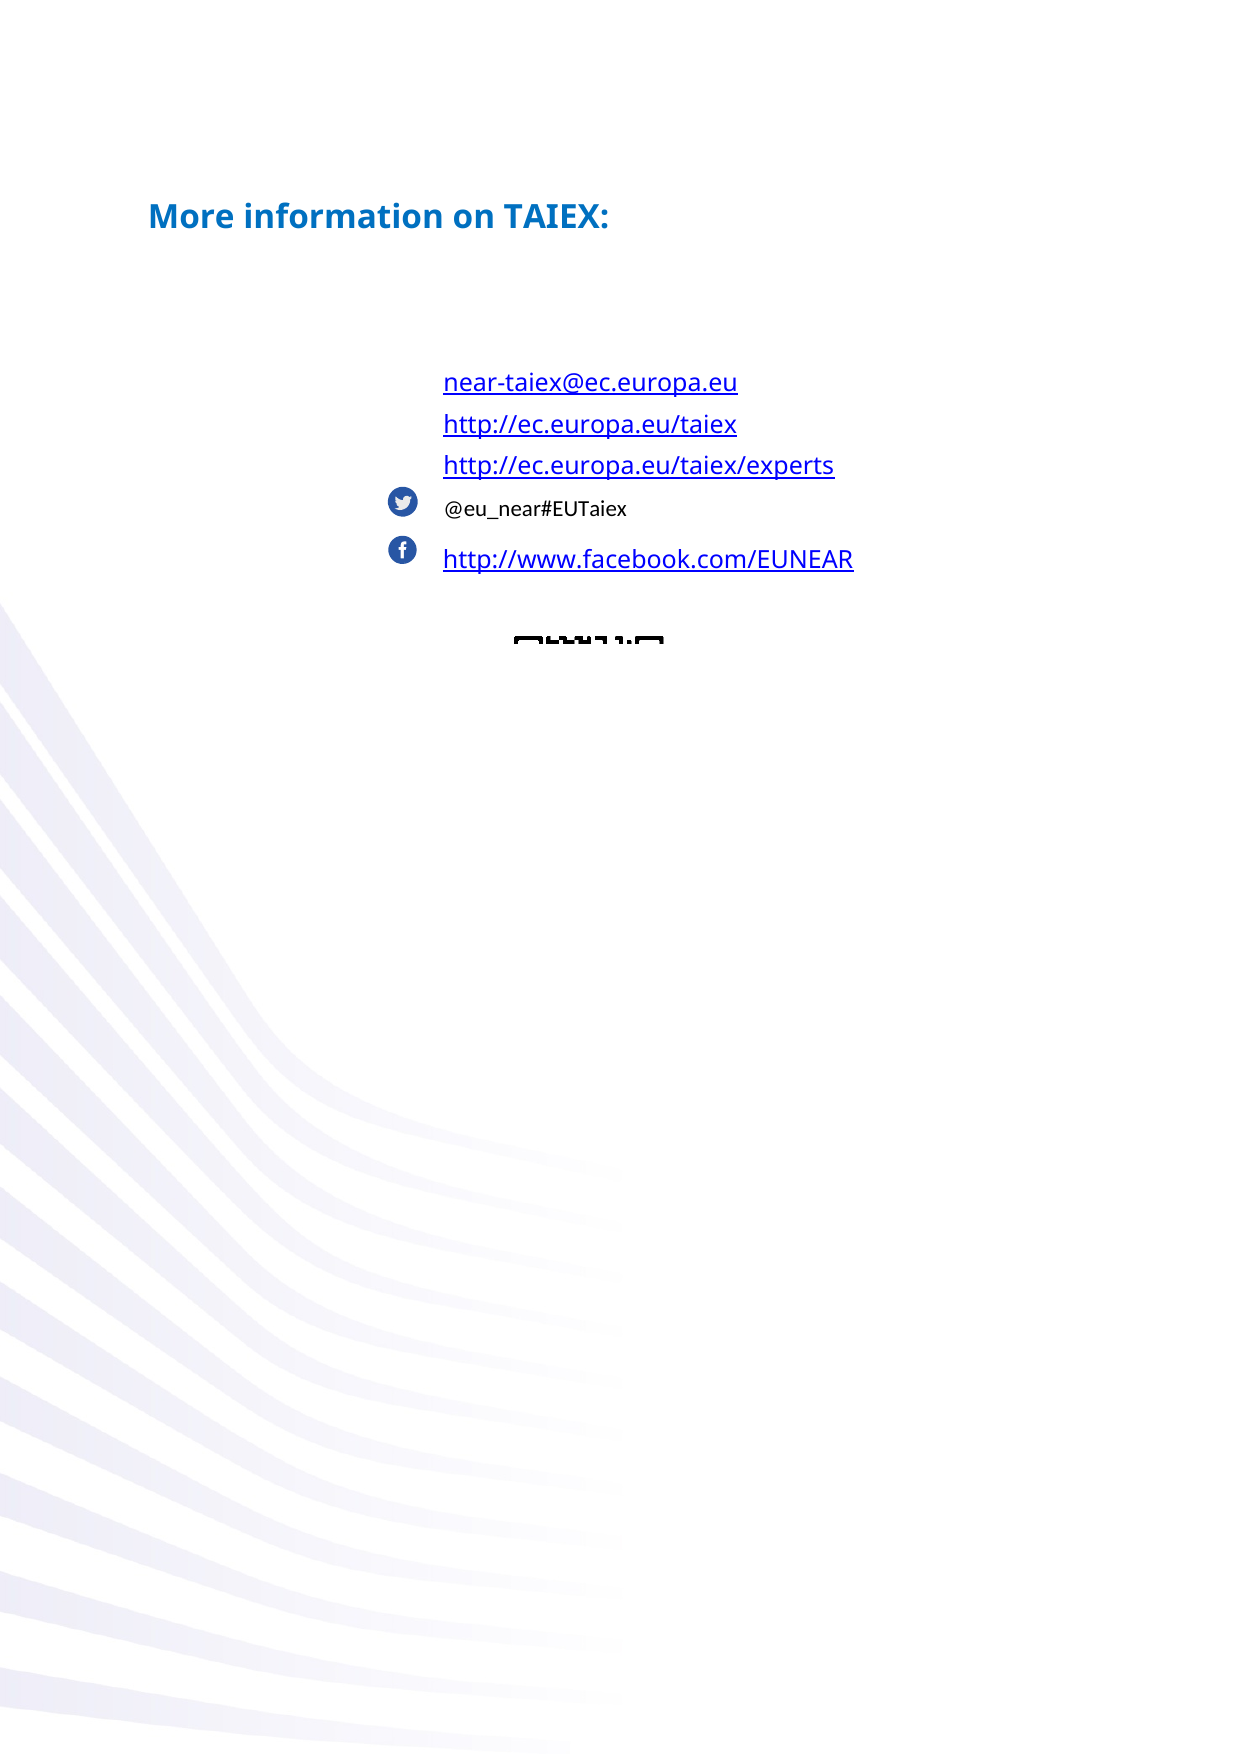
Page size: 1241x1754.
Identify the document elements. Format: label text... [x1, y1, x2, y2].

text http://www.facebook.com/EUNEAR [192, 541, 1031, 576]
text http://ec.europa.eu/taiex [192, 416, 1123, 437]
text @eu_near#EUTaiex [192, 500, 1123, 521]
text More information on TAIEX: [148, 193, 1123, 238]
text near-taiex@ec.europa.eu [565, 375, 1123, 396]
text http://ec.europa.eu/taiex/experts [192, 458, 1123, 479]
text near-taiex@ec.europa.eu [192, 375, 674, 396]
picture [0, 538, 1205, 1754]
